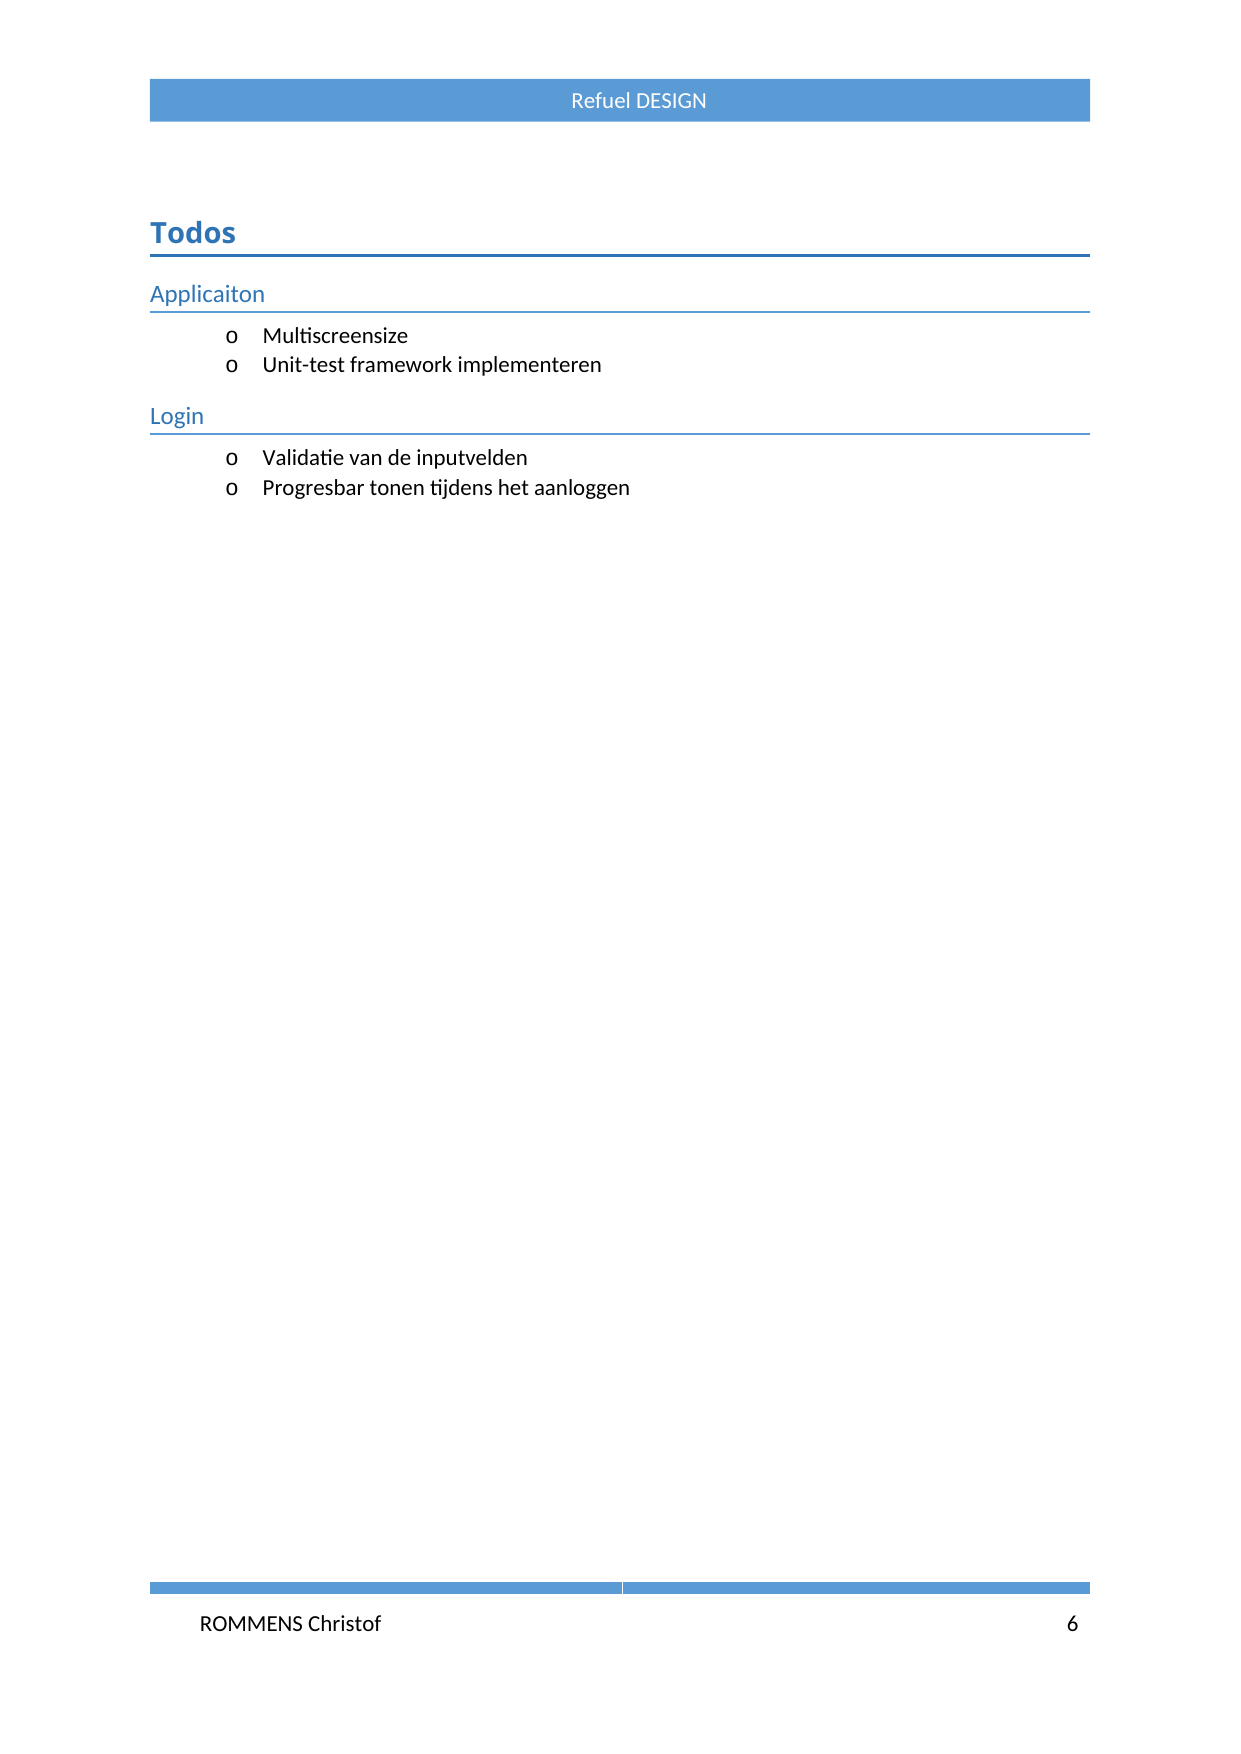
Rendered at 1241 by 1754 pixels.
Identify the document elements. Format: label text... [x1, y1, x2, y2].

list Progresbar tonen tijdens het aanloggen [225, 473, 1090, 502]
list Validatie van de inputvelden [225, 443, 1090, 473]
subtitle Login [150, 400, 1090, 433]
list Multiscreensize [225, 321, 1090, 350]
subtitle Applicaiton [150, 278, 1090, 311]
subtitle Todos [150, 212, 1090, 254]
list Unit-test framework implementeren [225, 350, 1090, 379]
